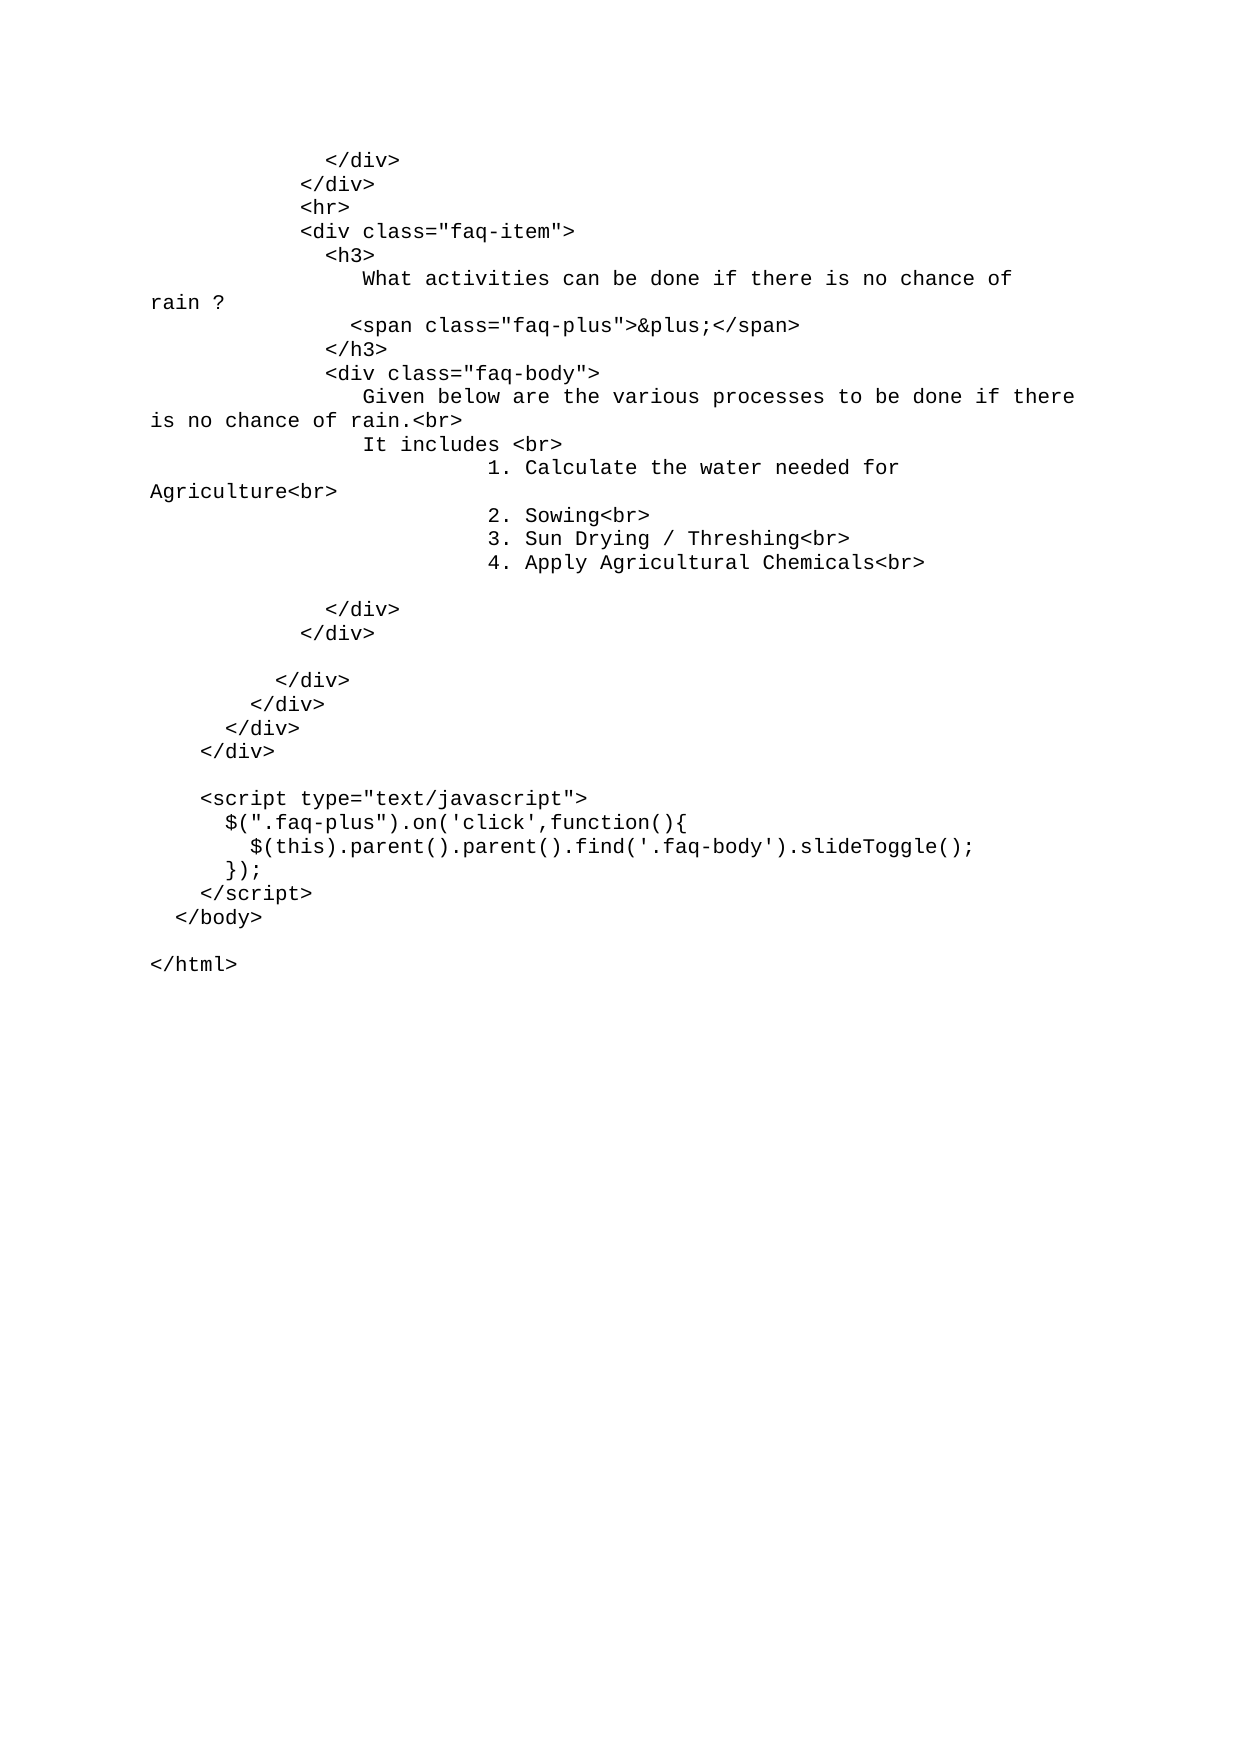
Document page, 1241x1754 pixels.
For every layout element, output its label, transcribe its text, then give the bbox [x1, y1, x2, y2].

text It includes <br> [150, 434, 1090, 457]
text <hr> [150, 197, 1090, 221]
text </div> [150, 174, 1090, 197]
text </body> [150, 907, 1090, 930]
text 1. Calculate the water needed for Agriculture<br> [150, 457, 1090, 505]
text </div> [150, 741, 1090, 765]
text 3. Sun Drying / Threshing<br> [150, 528, 1090, 552]
text $(this).parent().parent().find('.faq-body').slideToggle(); [150, 836, 1090, 859]
text <span class="faq-plus">&plus;</span> [150, 316, 1090, 339]
text </script> [150, 883, 1090, 907]
text </div> [150, 150, 1090, 174]
text <div class="faq-body"> [150, 363, 1090, 386]
text </div> [150, 694, 1090, 717]
text </div> [150, 623, 1090, 647]
text $(".faq-plus").on('click',function(){ [150, 812, 1090, 836]
text What activities can be done if there is no chance of rain ? [150, 268, 1090, 316]
text 4. Apply Agricultural Chemicals<br> [150, 552, 1090, 576]
text </div> [150, 599, 1090, 623]
text <h3> [150, 244, 1090, 268]
text 2. Sowing<br> [150, 505, 1090, 528]
text }); [150, 859, 1090, 883]
text <div class="faq-item"> [150, 221, 1090, 244]
text </div> [150, 717, 1090, 741]
text </div> [150, 670, 1090, 694]
text Given below are the various processes to be done if there is no chance of rain.<br> [150, 386, 1090, 434]
text </h3> [150, 339, 1090, 363]
text <script type="text/javascript"> [150, 788, 1090, 812]
text </html> [150, 954, 1090, 978]
